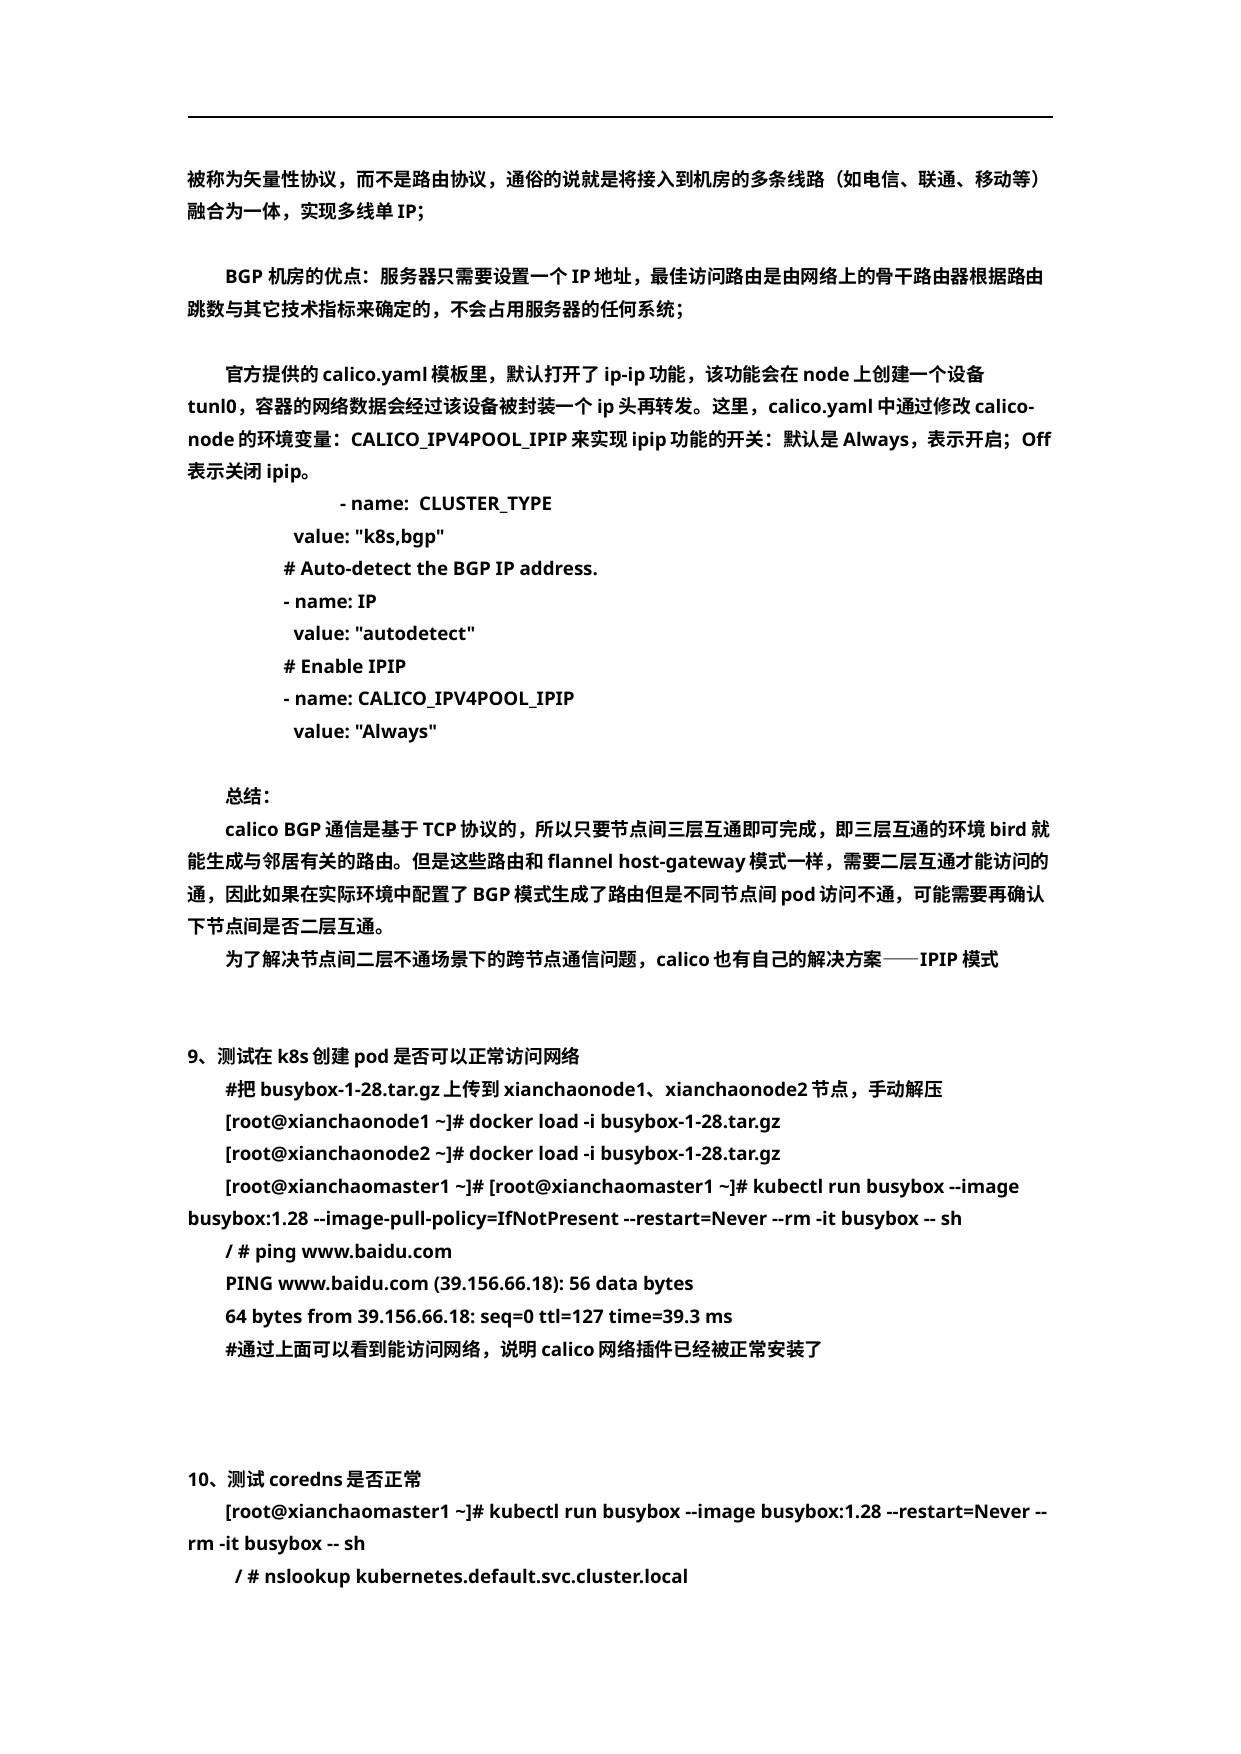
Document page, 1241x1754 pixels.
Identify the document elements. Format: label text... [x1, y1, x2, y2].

text 为了解决节点间二层不通场景下的跨节点通信问题，calico也有自己的解决方案——IPIP模式 [187, 942, 1053, 974]
text value: "autodetect" [187, 617, 1053, 649]
text [root@xianchaonode2 ~]# docker load -i busybox-1-28.tar.gz [187, 1137, 1053, 1169]
text #通过上面可以看到能访问网络，说明calico网络插件已经被正常安装了 [187, 1332, 1053, 1364]
text 总结： [187, 779, 1053, 812]
text - name: IP [187, 584, 1053, 617]
text [root@xianchaomaster1 ~]# kubectl run busybox --image busybox:1.28 --restart=Never --rm -it busybox -- sh [187, 1494, 1053, 1559]
text / # nslookup kubernetes.default.svc.cluster.local [197, 1559, 1053, 1592]
text PING www.baidu.com (39.156.66.18): 56 data bytes [187, 1267, 1053, 1299]
text value: "k8s,bgp" [187, 519, 1053, 552]
text 官方提供的calico.yaml模板里，默认打开了ip-ip功能，该功能会在node上创建一个设备tunl0，容器的网络数据会经过该设备被封装一个ip头再转发。这里，calico.yaml中通过修改calico-node的环境变量：CALICO_IPV4POOL_IPIP来实现ipip功能的开关：默认是Always，表示开启；Off表示关闭ipip。 [187, 357, 1053, 487]
subtitle 9、测试在k8s创建pod是否可以正常访问网络 [187, 1039, 1053, 1072]
text value: "Always" [187, 714, 1053, 747]
text - name: CALICO_IPV4POOL_IPIP [187, 682, 1053, 714]
text [root@xianchaonode1 ~]# docker load -i busybox-1-28.tar.gz [187, 1104, 1053, 1137]
subtitle 10、测试coredns是否正常 [187, 1462, 1053, 1494]
text - name: CLUSTER_TYPE [187, 487, 1053, 519]
text # Enable IPIP [187, 649, 1053, 682]
text # Auto-detect the BGP IP address. [187, 552, 1053, 584]
text calico BGP通信是基于TCP协议的，所以只要节点间三层互通即可完成，即三层互通的环境bird就能生成与邻居有关的路由。但是这些路由和flannel host-gateway模式一样，需要二层互通才能访问的通，因此如果在实际环境中配置了BGP模式生成了路由但是不同节点间pod访问不通，可能需要再确认下节点间是否二层互通。 [187, 812, 1053, 942]
text [root@xianchaomaster1 ~]# [root@xianchaomaster1 ~]# kubectl run busybox --image busybox:1.28 --image-pull-policy=IfNotPresent --restart=Never --rm -it busybox -- sh [187, 1169, 1053, 1234]
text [187, 162, 1053, 227]
text #把busybox-1-28.tar.gz上传到xianchaonode1、xianchaonode2节点，手动解压 [187, 1072, 1053, 1104]
text BGP 机房的优点：服务器只需要设置一个IP地址，最佳访问路由是由网络上的骨干路由器根据路由跳数与其它技术指标来确定的，不会占用服务器的任何系统； [187, 259, 1053, 324]
text / # ping www.baidu.com [187, 1234, 1053, 1267]
text 64 bytes from 39.156.66.18: seq=0 ttl=127 time=39.3 ms [187, 1299, 1053, 1332]
